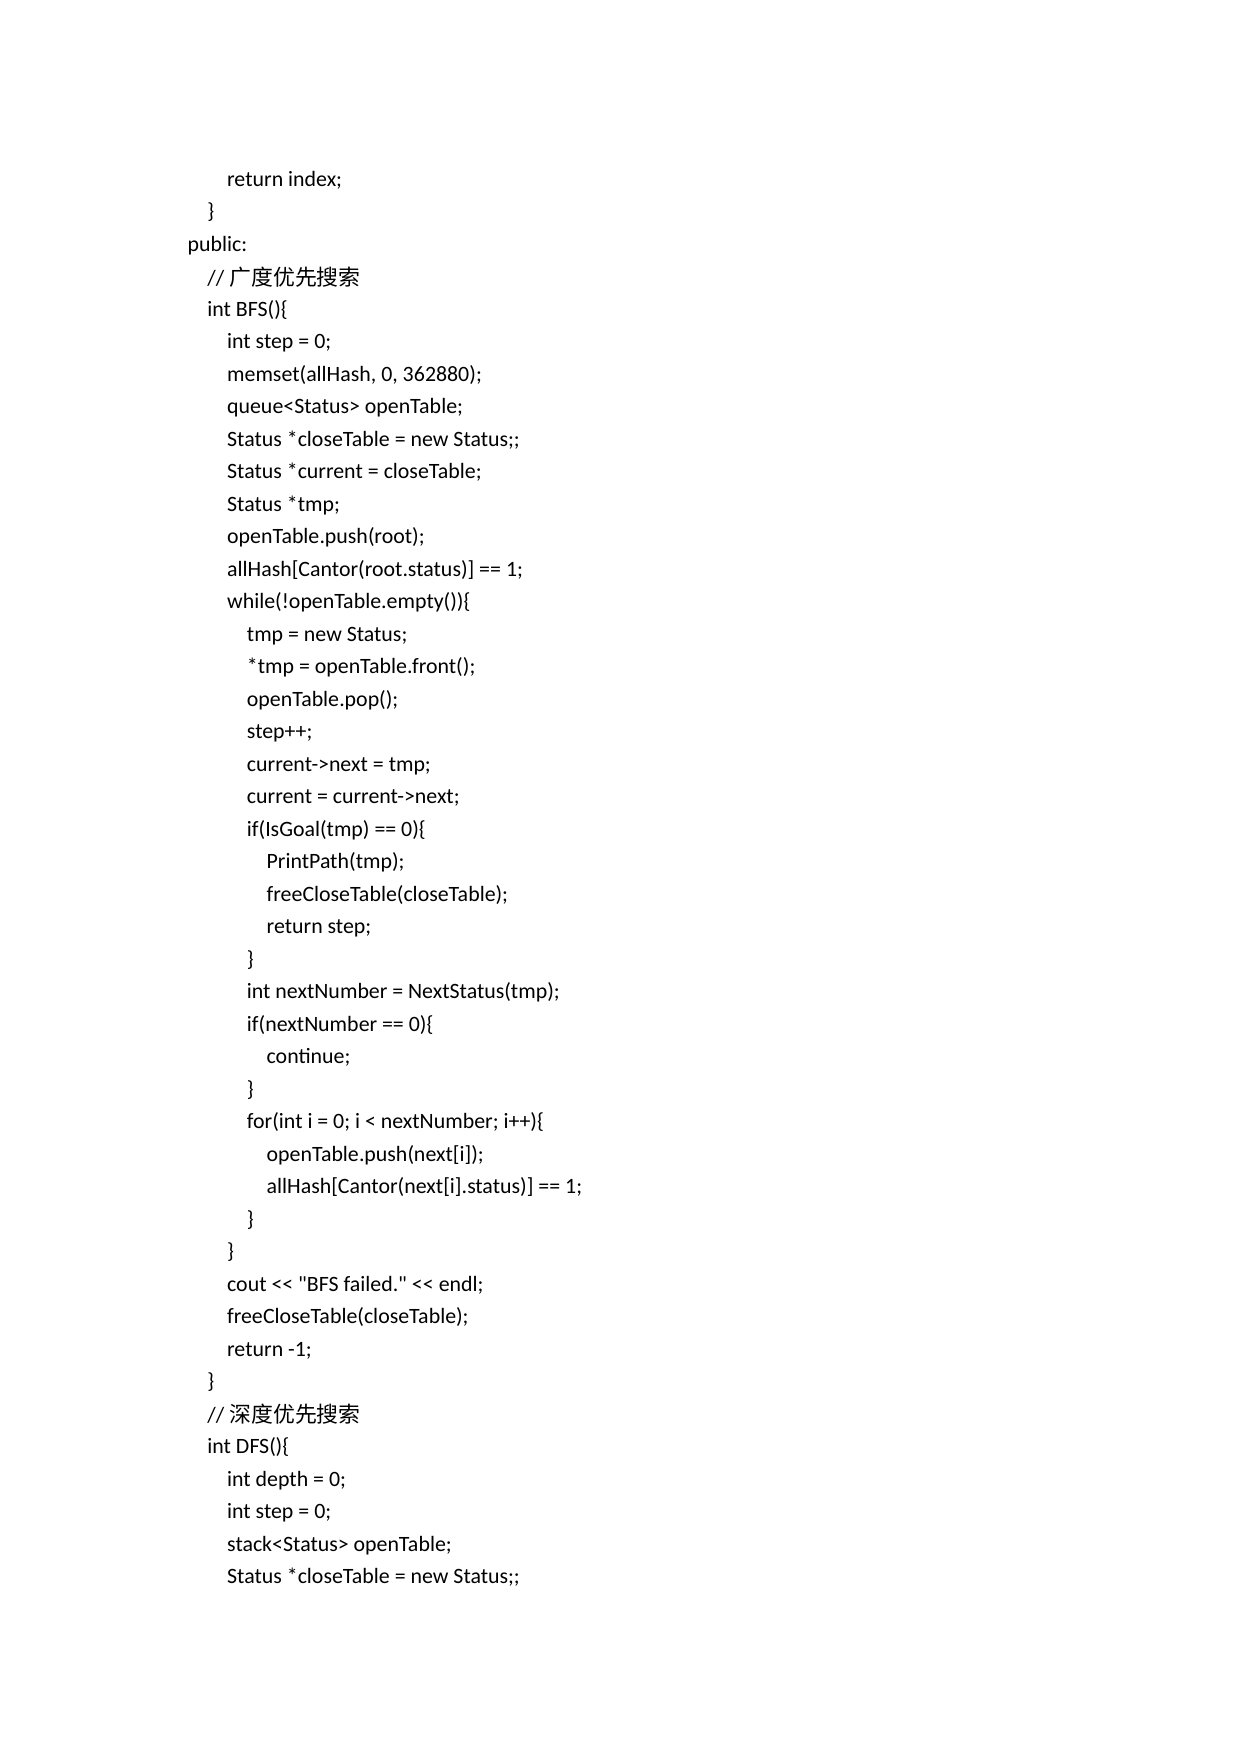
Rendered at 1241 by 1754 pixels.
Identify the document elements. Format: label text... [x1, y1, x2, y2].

text allHash[Cantor(next[i].status)] == 1; [187, 1169, 1053, 1202]
text freeCloseTable(closeTable); [187, 1299, 1053, 1332]
text freeCloseTable(closeTable); [187, 877, 1053, 909]
text openTable.pop(); [187, 682, 1053, 714]
text memset(allHash, 0, 362880); [187, 357, 1053, 389]
text Status *tmp; [187, 487, 1053, 519]
text } [187, 1072, 1053, 1104]
text return index; [187, 162, 1053, 194]
text // 深度优先搜索 [187, 1397, 1053, 1429]
text int step = 0; [187, 324, 1053, 357]
text int nextNumber = NextStatus(tmp); [187, 974, 1053, 1007]
text return step; [187, 909, 1053, 942]
text PrintPath(tmp); [187, 844, 1053, 877]
text if(nextNumber == 0){ [187, 1007, 1053, 1039]
text openTable.push(root); [187, 519, 1053, 552]
text Status *closeTable = new Status;; [187, 422, 1053, 454]
text } [187, 1234, 1053, 1267]
text public: [187, 227, 1053, 259]
text } [187, 1364, 1053, 1397]
text current->next = tmp; [187, 747, 1053, 779]
text return -1; [187, 1332, 1053, 1364]
text continue; [187, 1039, 1053, 1072]
text tmp = new Status; [187, 617, 1053, 649]
text } [187, 1202, 1053, 1234]
text current = current->next; [187, 779, 1053, 812]
text Status *current = closeTable; [187, 454, 1053, 487]
text allHash[Cantor(root.status)] == 1; [187, 552, 1053, 584]
text int step = 0; [187, 1494, 1053, 1527]
text step++; [187, 714, 1053, 747]
text openTable.push(next[i]); [187, 1137, 1053, 1169]
text } [187, 194, 1053, 227]
text int DFS(){ [187, 1429, 1053, 1462]
text while(!openTable.empty()){ [187, 584, 1053, 617]
text } [187, 942, 1053, 974]
text *tmp = openTable.front(); [187, 649, 1053, 682]
text queue<Status> openTable; [187, 389, 1053, 422]
text stack<Status> openTable; [187, 1527, 1053, 1559]
text Status *closeTable = new Status;; [187, 1559, 1053, 1592]
text // 广度优先搜索 [187, 259, 1053, 292]
text int BFS(){ [187, 292, 1053, 324]
text cout << "BFS failed." << endl; [187, 1267, 1053, 1299]
text int depth = 0; [187, 1462, 1053, 1494]
text if(IsGoal(tmp) == 0){ [187, 812, 1053, 844]
text for(int i = 0; i < nextNumber; i++){ [187, 1104, 1053, 1137]
